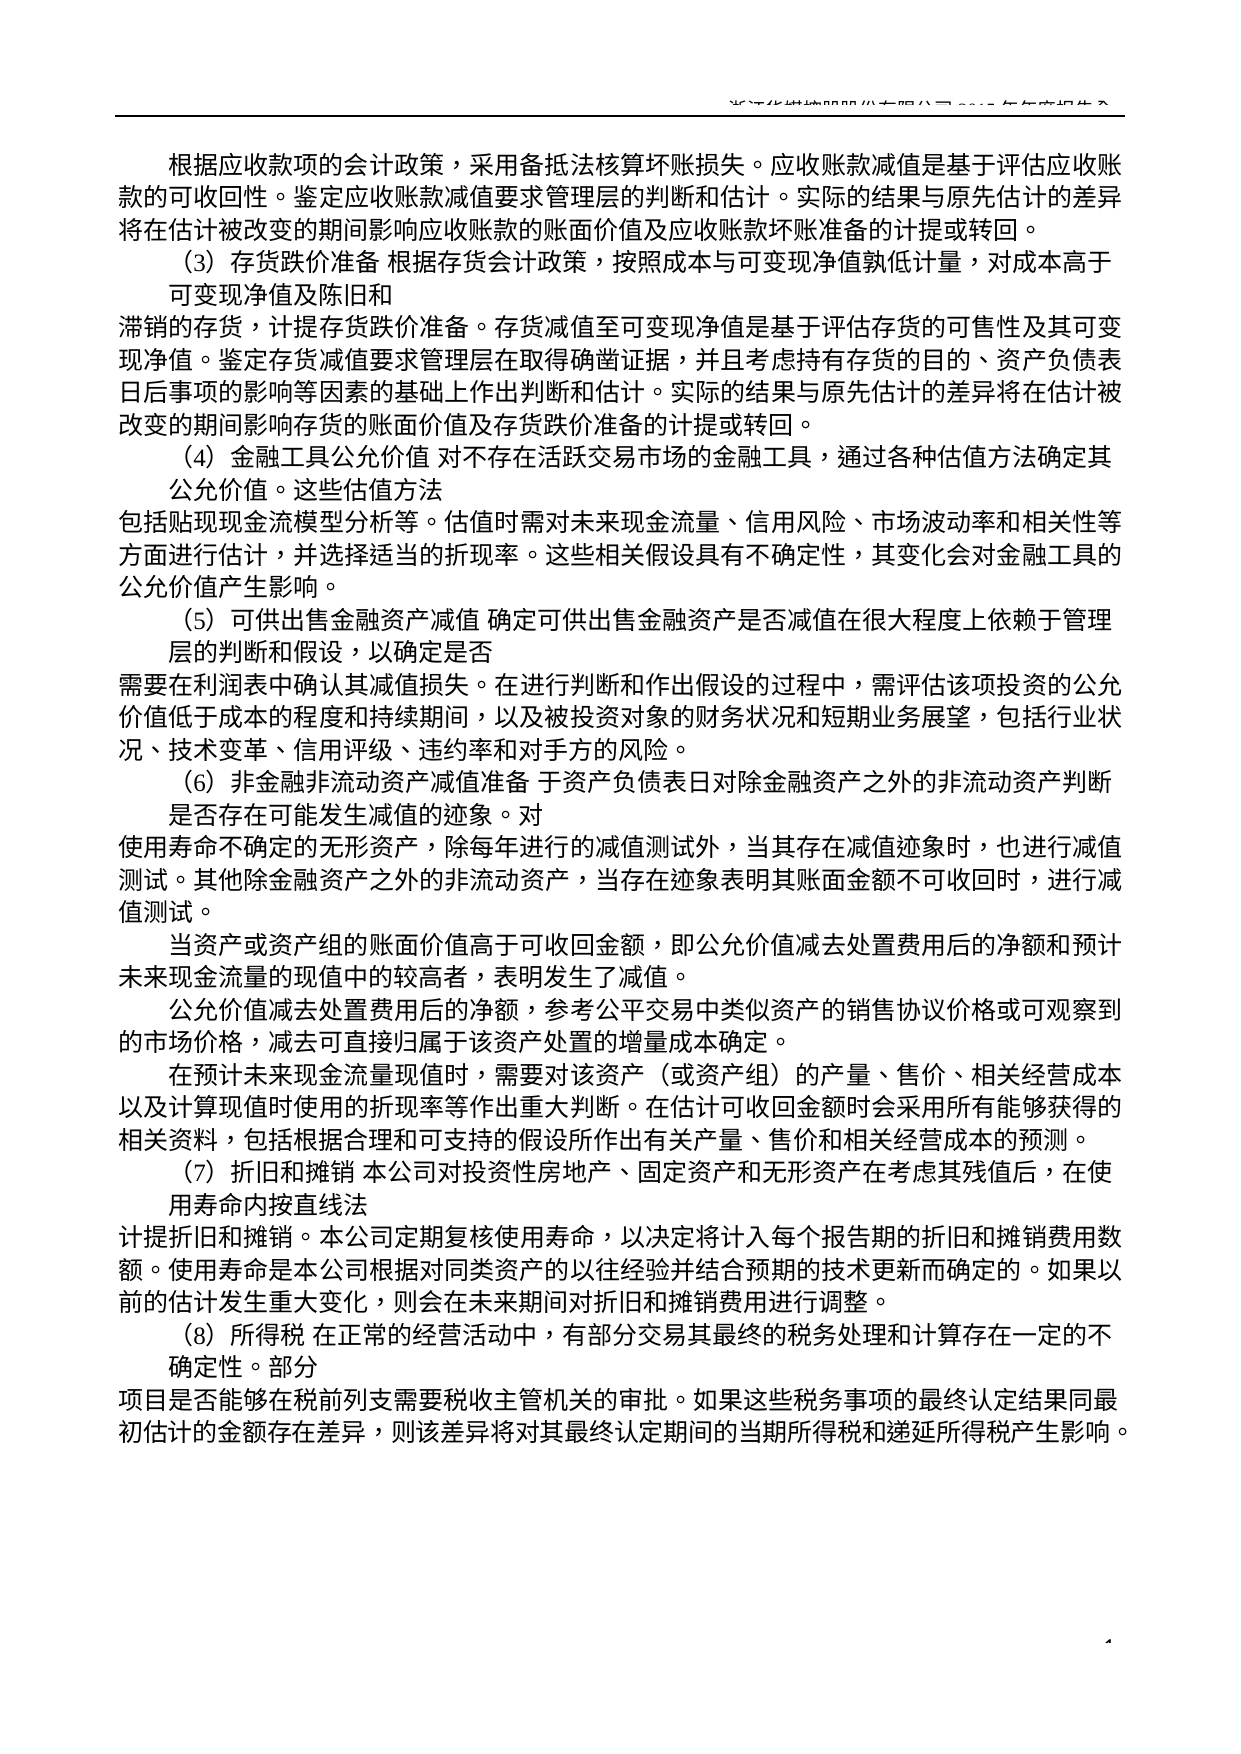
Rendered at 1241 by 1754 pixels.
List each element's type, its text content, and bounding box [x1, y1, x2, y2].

text 根据应收款项的会计政策，采用备抵法核算坏账损失。应收账款减值是基于评估应收账 款的可收回性。鉴定应收账款减值要求管理层的判断和估计。实际的结果与原先估计的差异 将在估计被改变的期间影响应收账款的账面价值及应收账款坏账准备的计提或转回。 [118, 148, 1123, 246]
text 使用寿命不确定的无形资产，除每年进行的减值测试外，当其存在减值迹象时，也进行减值 测试。其他除金融资产之外的非流动资产，当存在迹象表明其账面金额不可收回时，进行减 值测试。 [118, 831, 1123, 928]
text （6）非金融非流动资产减值准备 于资产负债表日对除金融资产之外的非流动资产判断是否存在可能发生减值的迹象。对 [168, 766, 1136, 831]
text （7）折旧和摊销 本公司对投资性房地产、固定资产和无形资产在考虑其残值后，在使用寿命内按直线法 [168, 1156, 1136, 1221]
text 项目是否能够在税前列支需要税收主管机关的审批。如果这些税务事项的最终认定结果同最 初估计的金额存在差异，则该差异将对其最终认定期间的当期所得税和递延所得税产生影响。 [118, 1383, 1137, 1448]
text 当资产或资产组的账面价值高于可收回金额，即公允价值减去处置费用后的净额和预计 未来现金流量的现值中的较高者，表明发生了减值。 [118, 928, 1122, 993]
text （4）金融工具公允价值 对不存在活跃交易市场的金融工具，通过各种估值方法确定其公允价值。这些估值方法 [168, 441, 1136, 506]
text 计提折旧和摊销。本公司定期复核使用寿命，以决定将计入每个报告期的折旧和摊销费用数 额。使用寿命是本公司根据对同类资产的以往经验并结合预期的技术更新而确定的。如果以 前的估计发生重大变化，则会在未来期间对折旧和摊销费用进行调整。 [118, 1221, 1123, 1318]
text （3）存货跌价准备 根据存货会计政策，按照成本与可变现净值孰低计量，对成本高于可变现净值及陈旧和 [168, 246, 1136, 311]
text 滞销的存货，计提存货跌价准备。存货减值至可变现净值是基于评估存货的可售性及其可变 现净值。鉴定存货减值要求管理层在取得确凿证据，并且考虑持有存货的目的、资产负债表 日后事项的影响等因素的基础上作出判断和估计。实际的结果与原先估计的差异将在估计被 改变的期间影响存货的账面价值及存货跌价准备的计提或转回。 [118, 311, 1123, 441]
text 包括贴现现金流模型分析等。估值时需对未来现金流量、信用风险、市场波动率和相关性等 方面进行估计，并选择适当的折现率。这些相关假设具有不确定性，其变化会对金融工具的 公允价值产生影响。 [118, 506, 1123, 603]
text 公允价值减去处置费用后的净额，参考公平交易中类似资产的销售协议价格或可观察到 的市场价格，减去可直接归属于该资产处置的增量成本确定。 [118, 993, 1122, 1058]
text 需要在利润表中确认其减值损失。在进行判断和作出假设的过程中，需评估该项投资的公允 价值低于成本的程度和持续期间，以及被投资对象的财务状况和短期业务展望，包括行业状 况、技术变革、信用评级、违约率和对手方的风险。 [118, 668, 1123, 766]
text （8）所得税 在正常的经营活动中，有部分交易其最终的税务处理和计算存在一定的不确定性。部分 [168, 1318, 1136, 1383]
text 在预计未来现金流量现值时，需要对该资产（或资产组）的产量、售价、相关经营成本 以及计算现值时使用的折现率等作出重大判断。在估计可收回金额时会采用所有能够获得的 相关资料，包括根据合理和可支持的假设所作出有关产量、售价和相关经营成本的预测。 [118, 1058, 1123, 1156]
text （5）可供出售金融资产减值 确定可供出售金融资产是否减值在很大程度上依赖于管理层的判断和假设，以确定是否 [168, 603, 1136, 668]
